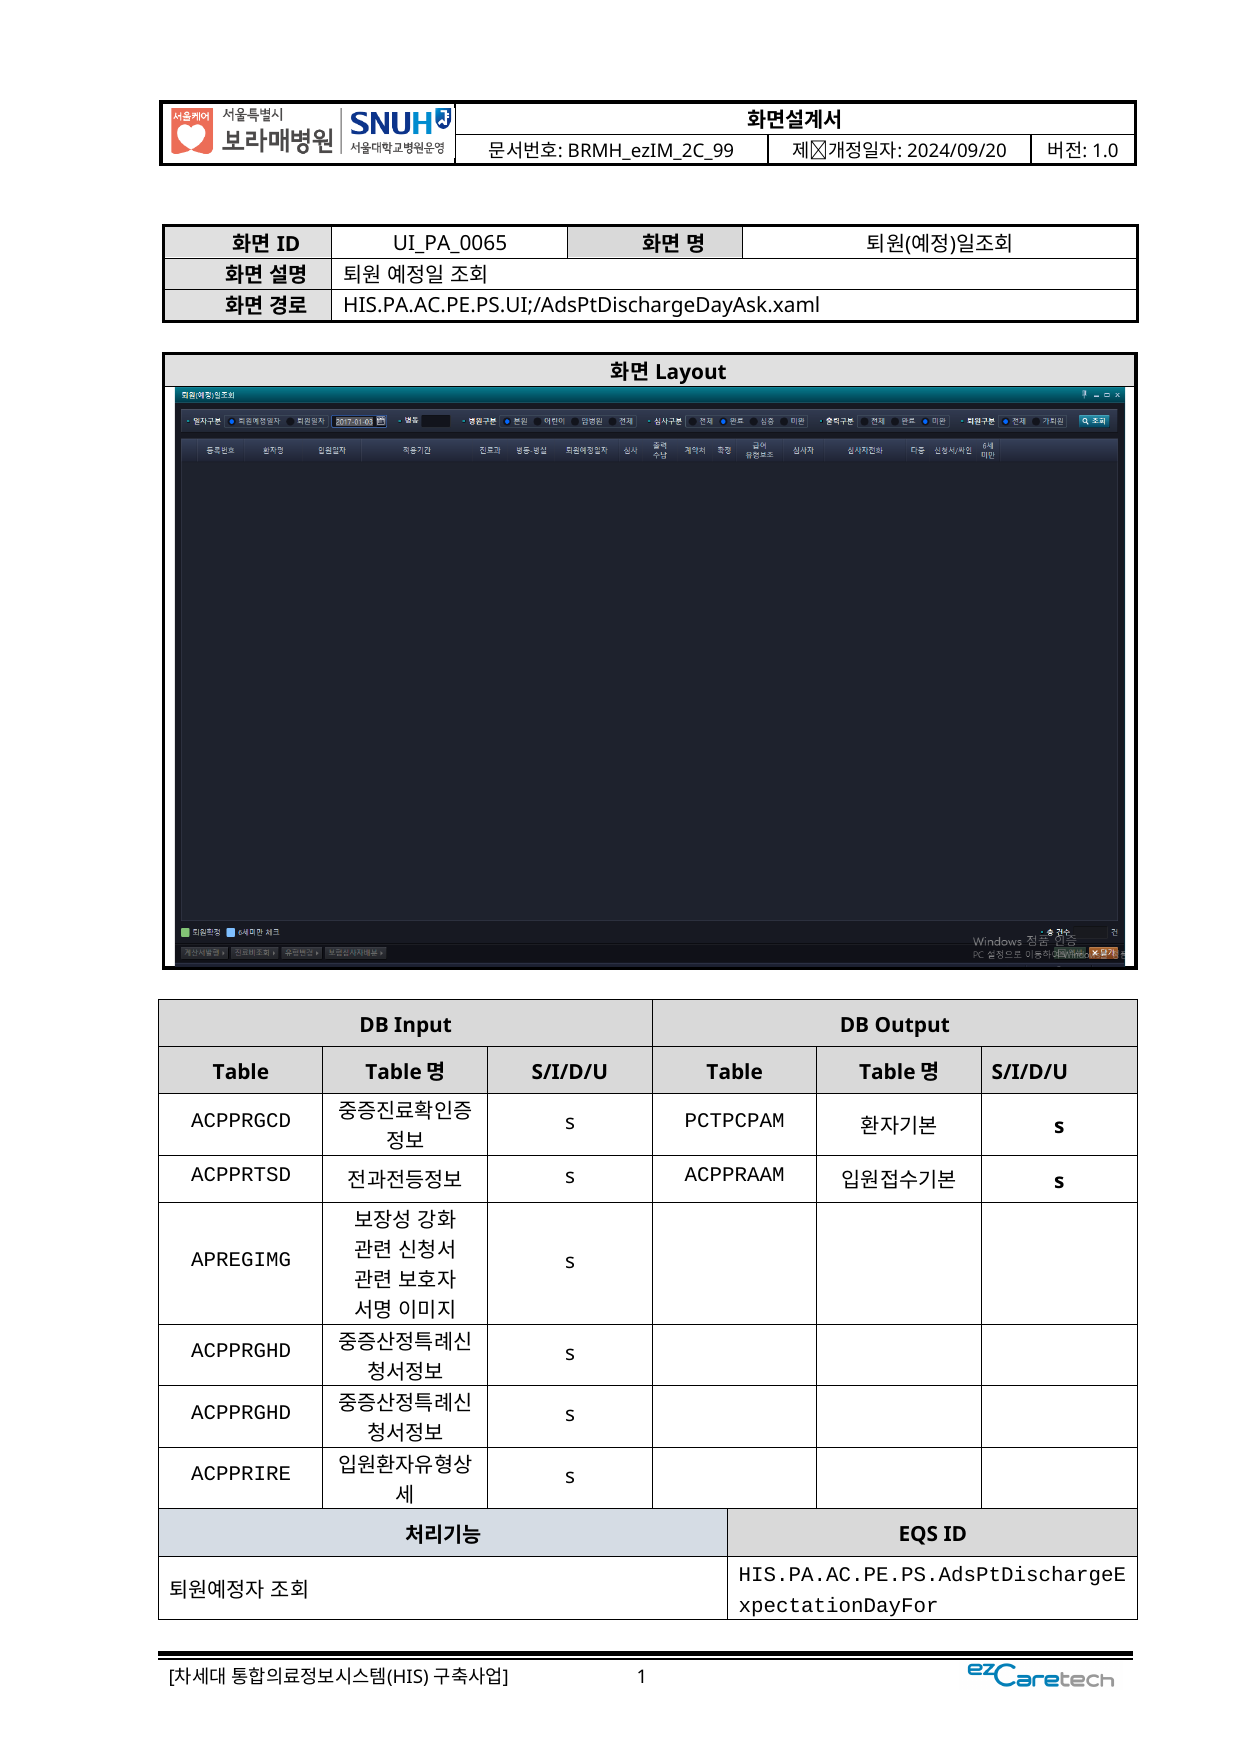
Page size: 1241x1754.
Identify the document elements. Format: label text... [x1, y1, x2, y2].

table_cell [653, 1448, 816, 1508]
table_cell [817, 1203, 981, 1324]
table_cell ACPPRAAM [653, 1156, 816, 1202]
table_cell 중증산정특례신청서정보 [323, 1386, 487, 1447]
table_cell s [488, 1094, 652, 1155]
table_cell Table명 [817, 1047, 981, 1093]
picture [958, 1661, 1123, 1690]
table_cell 중증진료확인증정보 [323, 1094, 487, 1155]
table_cell [982, 1386, 1137, 1447]
table_cell S/I/D/U [982, 1047, 1137, 1093]
table_cell [653, 1203, 816, 1324]
table_cell PCTPCPAM [653, 1094, 816, 1155]
table_cell s [488, 1386, 652, 1447]
table_cell ACPPRGHD [159, 1325, 322, 1385]
table_cell 처리기능 [159, 1509, 727, 1556]
table_cell [1126, 387, 1134, 966]
table_cell 중증산정특례신청서정보 [323, 1325, 487, 1385]
table_cell Table명 [323, 1047, 487, 1093]
table_cell s [982, 1094, 1137, 1155]
table_cell ACPPRGCD [159, 1094, 322, 1155]
table_header 퇴원(예정)일조회 [743, 227, 1136, 257]
table_cell [653, 1386, 816, 1447]
table_header DB Output [653, 1000, 1137, 1046]
table_cell [653, 1325, 816, 1385]
table_cell 퇴원 예정일 조회 [332, 259, 1136, 289]
table_cell ACPPRGHD [159, 1386, 322, 1447]
table_cell 전과전등정보 [323, 1156, 487, 1202]
table_cell 입원접수기본 [817, 1156, 981, 1202]
table_header 화면 ID [165, 227, 331, 257]
table_cell s [488, 1156, 652, 1202]
table_header DB Input [159, 1000, 652, 1046]
table_cell HIS.PA.AC.PE.PS.UI;/AdsPtDischargeDayAsk.xaml [332, 290, 1136, 320]
table_cell 입원환자유형상세 [323, 1448, 487, 1508]
table_cell s [488, 1203, 652, 1324]
table_cell s [488, 1325, 652, 1385]
table_header 화면 명 [568, 227, 742, 257]
table_header UI_PA_0065 [332, 227, 567, 257]
table_cell 화면 설명 [165, 259, 331, 289]
table_cell HIS.PA.AC.PE.PS.AdsPtDischargeExpectationDayFor [728, 1557, 1137, 1619]
table_cell Table [653, 1047, 816, 1093]
table_cell [165, 387, 174, 966]
table_cell 화면 경로 [165, 290, 331, 320]
table_cell [817, 1448, 981, 1508]
table_cell APREGIMG [159, 1203, 322, 1324]
table_cell Table [159, 1047, 322, 1093]
table_cell s [982, 1156, 1137, 1202]
table_header 화면 Layout [165, 355, 1134, 386]
table_cell S/I/D/U [488, 1047, 652, 1093]
picture [174, 403, 1126, 967]
table_cell ACPPRIRE [159, 1448, 322, 1508]
table_cell ACPPRTSD [159, 1156, 322, 1202]
table_cell 환자기본 [817, 1094, 981, 1155]
table_cell s [488, 1448, 652, 1508]
table_cell [982, 1448, 1137, 1508]
table_cell [982, 1203, 1137, 1324]
table_cell 보장성 강화 관련 신청서 관련 보호자 서명 이미지 [323, 1203, 487, 1324]
table_cell [817, 1386, 981, 1447]
table_cell [982, 1325, 1137, 1385]
table_cell [817, 1325, 981, 1385]
table_cell EQS ID [728, 1509, 1137, 1556]
picture [174, 386, 1126, 399]
table_cell 퇴원예정자 조회 [159, 1557, 727, 1619]
picture [171, 108, 455, 158]
